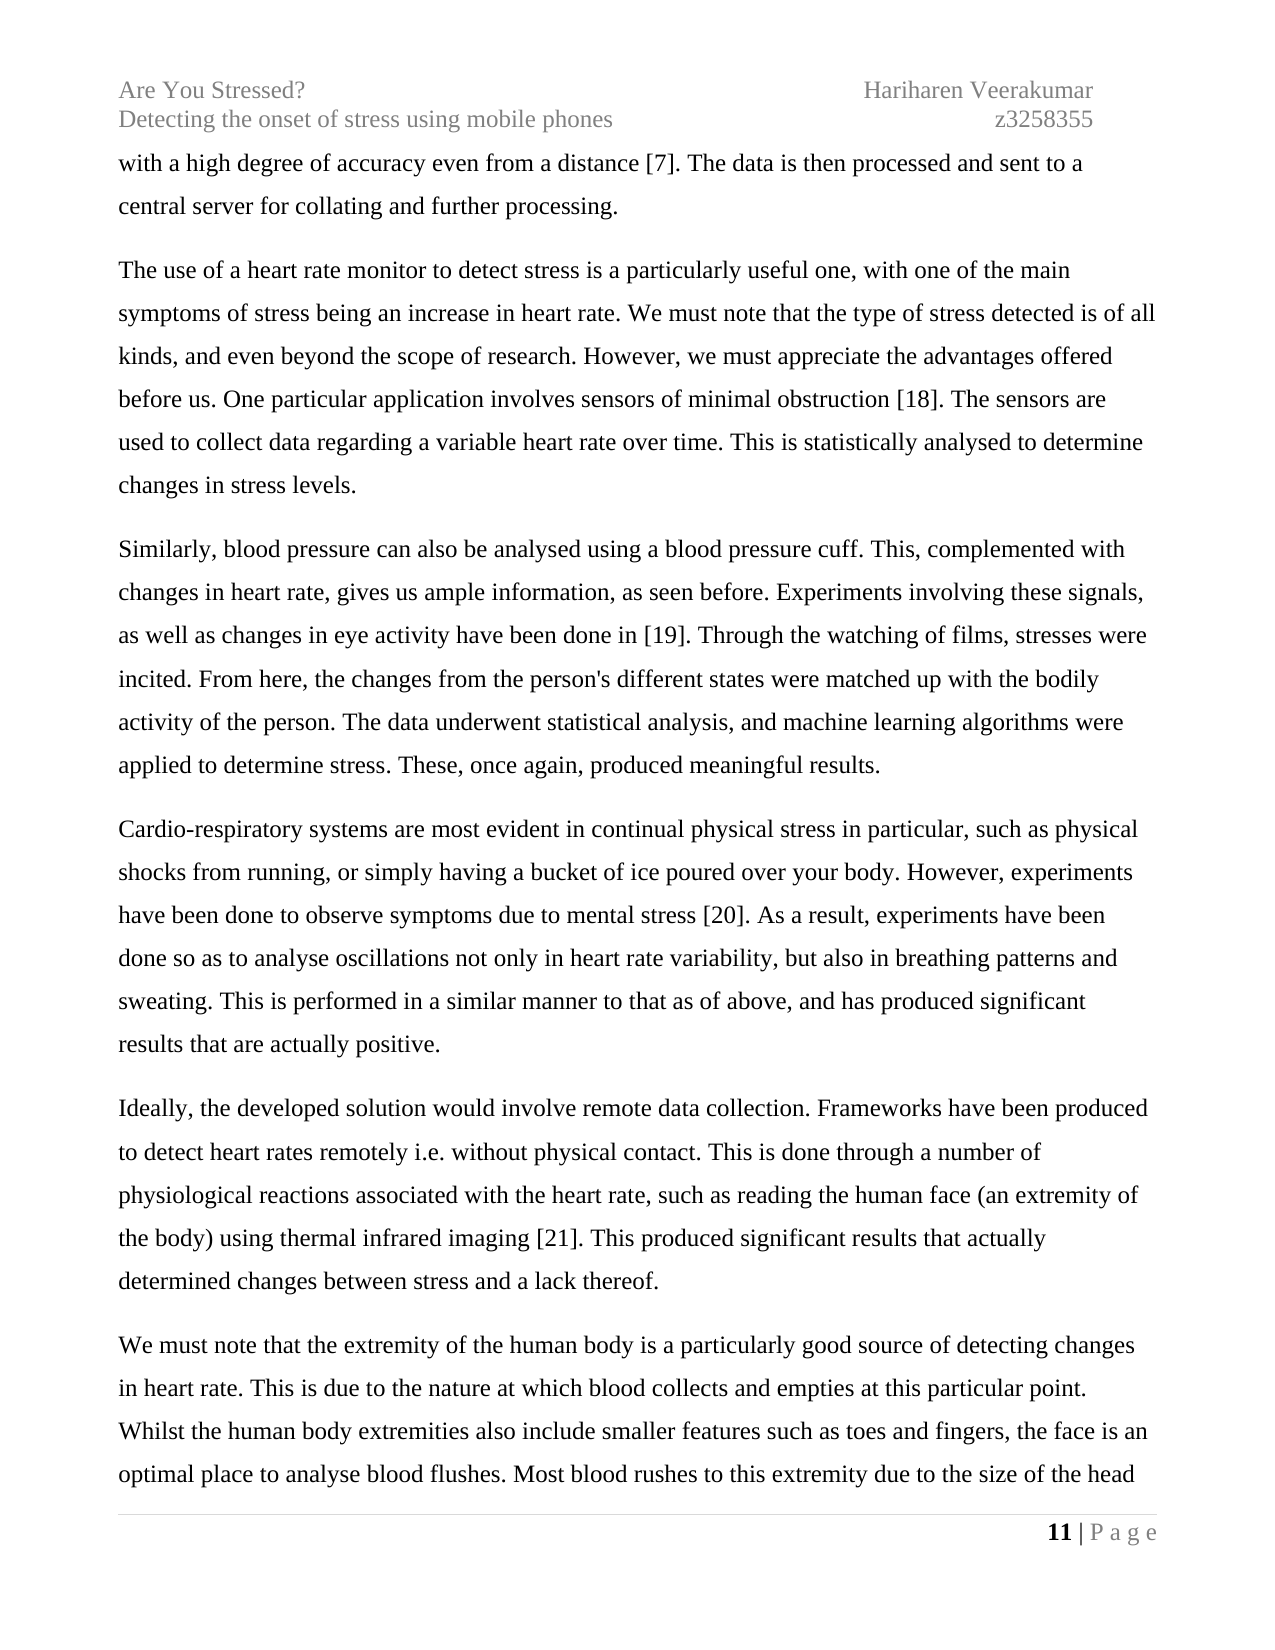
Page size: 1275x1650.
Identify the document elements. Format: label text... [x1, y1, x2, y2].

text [118, 1330, 1157, 1488]
text Similarly, blood pressure can also be analysed using a blood pressure cuff. This, complemented with changes in heart rate, gives us ample information, as seen before. Experiments involving these signals, as well as changes in eye activity have been done in . Through the watching of films, stresses were incited. From here, the changes from the person's different states were matched up with the bodily activity of the person. The data underwent statistical analysis, and machine learning algorithms were applied to determine stress. These, once again, produced meaningful results. [118, 534, 1157, 779]
text The use of a heart rate monitor to detect stress is a particularly useful one, with one of the main symptoms of stress being an increase in heart rate. We must note that the type of stress detected is of all kinds, and even beyond the scope of research. However, we must appreciate the advantages offered before us. One particular application involves sensors of minimal obstruction . The sensors are used to collect data regarding a variable heart rate over time. This is statistically analysed to determine changes in stress levels. [118, 255, 1157, 499]
text Ideally, the developed solution would involve remote data collection. Frameworks have been produced to detect heart rates remotely i.e. without physical contact. This is done through a number of physiological reactions associated with the heart rate, such as reading the human face (an extremity of the body) using thermal infrared imaging . This produced significant results that actually determined changes between stress and a lack thereof. [118, 1093, 1157, 1295]
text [118, 148, 1157, 219]
text Cardio-respiratory systems are most evident in continual physical stress in particular, such as physical shocks from running, or simply having a bucket of ice poured over your body. However, experiments have been done to observe symptoms due to mental stress . As a result, experiments have been done so as to analyse oscillations not only in heart rate variability, but also in breathing patterns and sweating. This is performed in a similar manner to that as of above, and has produced significant results that are actually positive. [118, 814, 1157, 1058]
